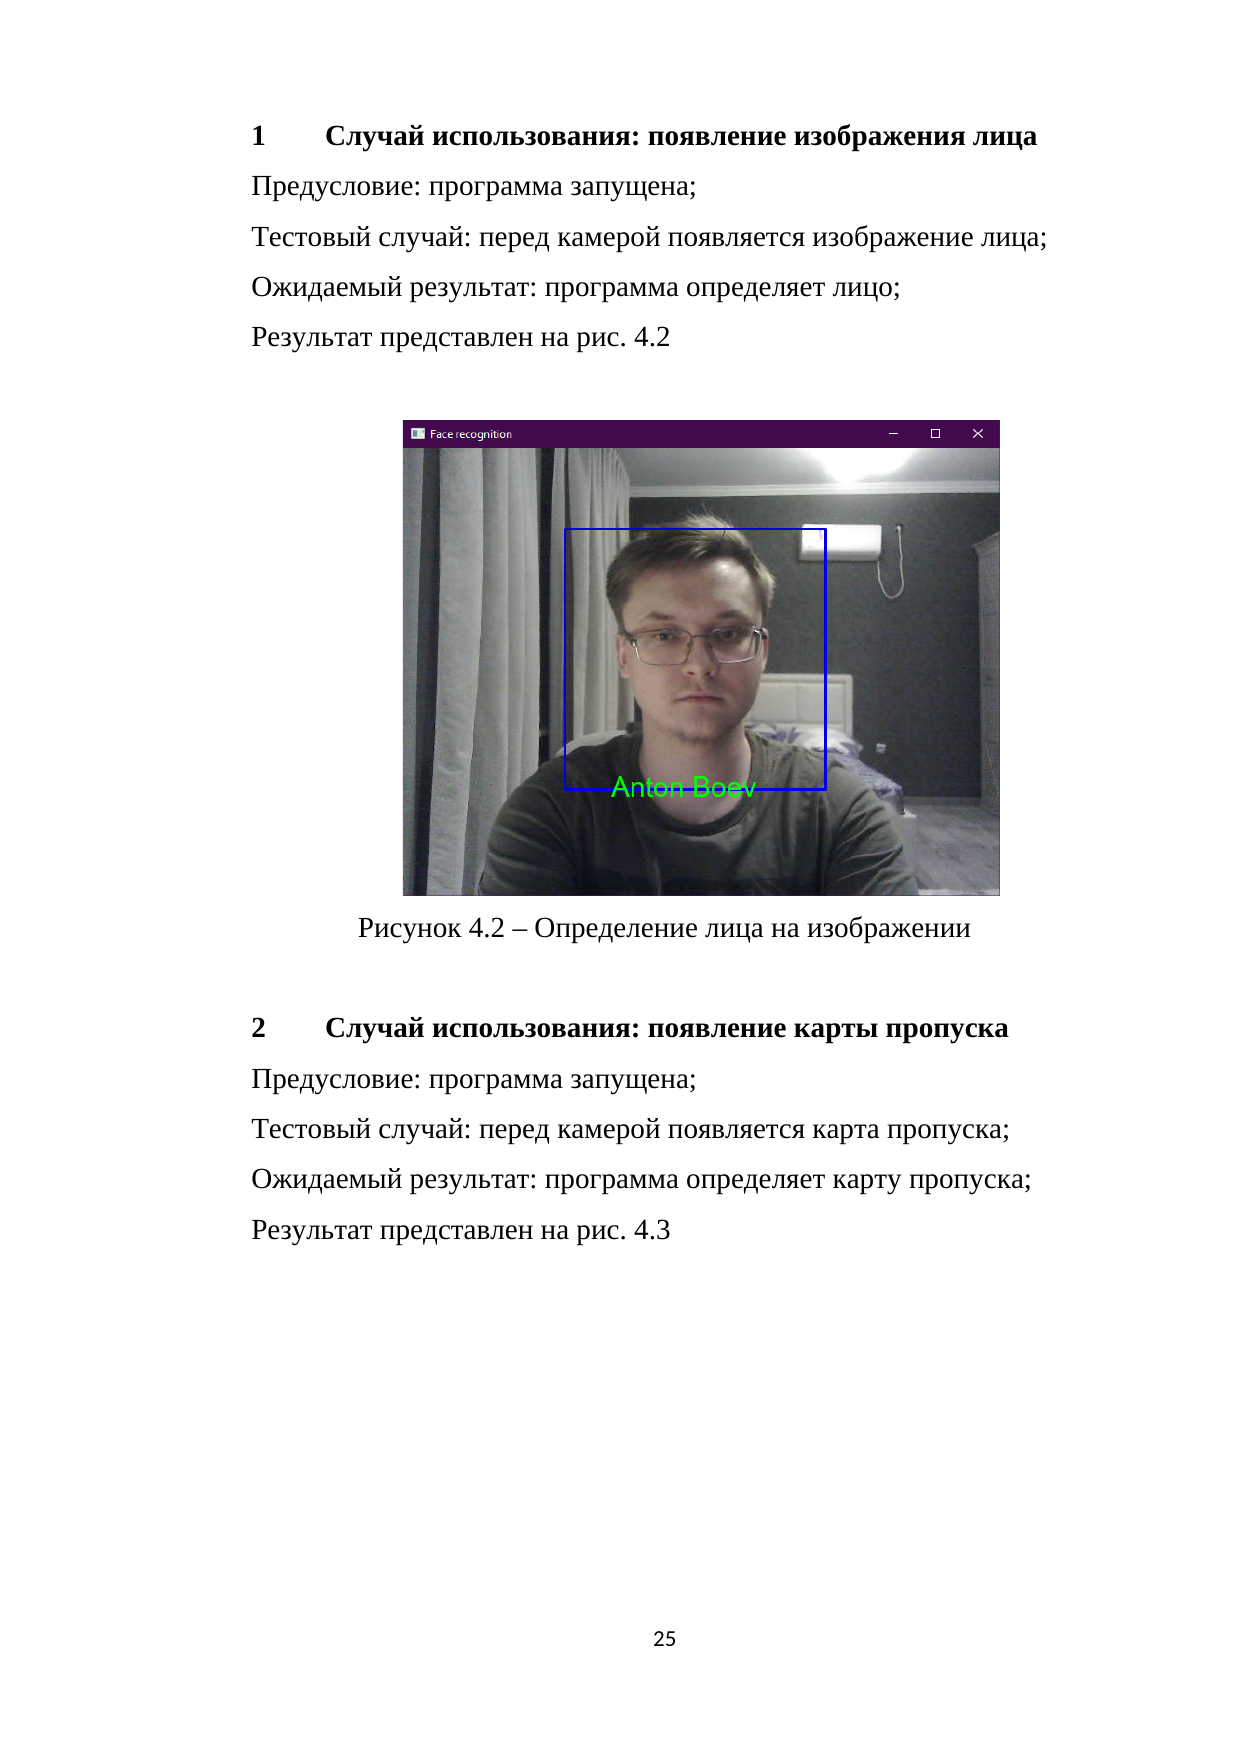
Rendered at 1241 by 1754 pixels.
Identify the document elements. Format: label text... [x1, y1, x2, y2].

list Случай использования: появление изображения лица [177, 118, 1152, 152]
picture [402, 420, 1000, 896]
list Случай использования: появление карты пропуска [177, 1011, 1152, 1044]
list Ожидаемый результат: программа определяет карту пропуска; [177, 1162, 1152, 1195]
list Результат представлен на рис. 4.2 [177, 319, 1152, 353]
list Предусловие: программа запущена; [177, 1061, 1152, 1094]
list Тестовый случай: перед камерой появляется изображение лица; [177, 219, 1152, 252]
list Рисунок 4.2 – Определение лица на изображении [177, 910, 1152, 943]
list Предусловие: программа запущена; [251, 168, 1152, 202]
list Тестовый случай: перед камерой появляется карта пропуска; [177, 1111, 1152, 1145]
list Ожидаемый результат: программа определяет лицо; [177, 269, 1152, 303]
list Результат представлен на рис. 4.3 [177, 1212, 1152, 1245]
